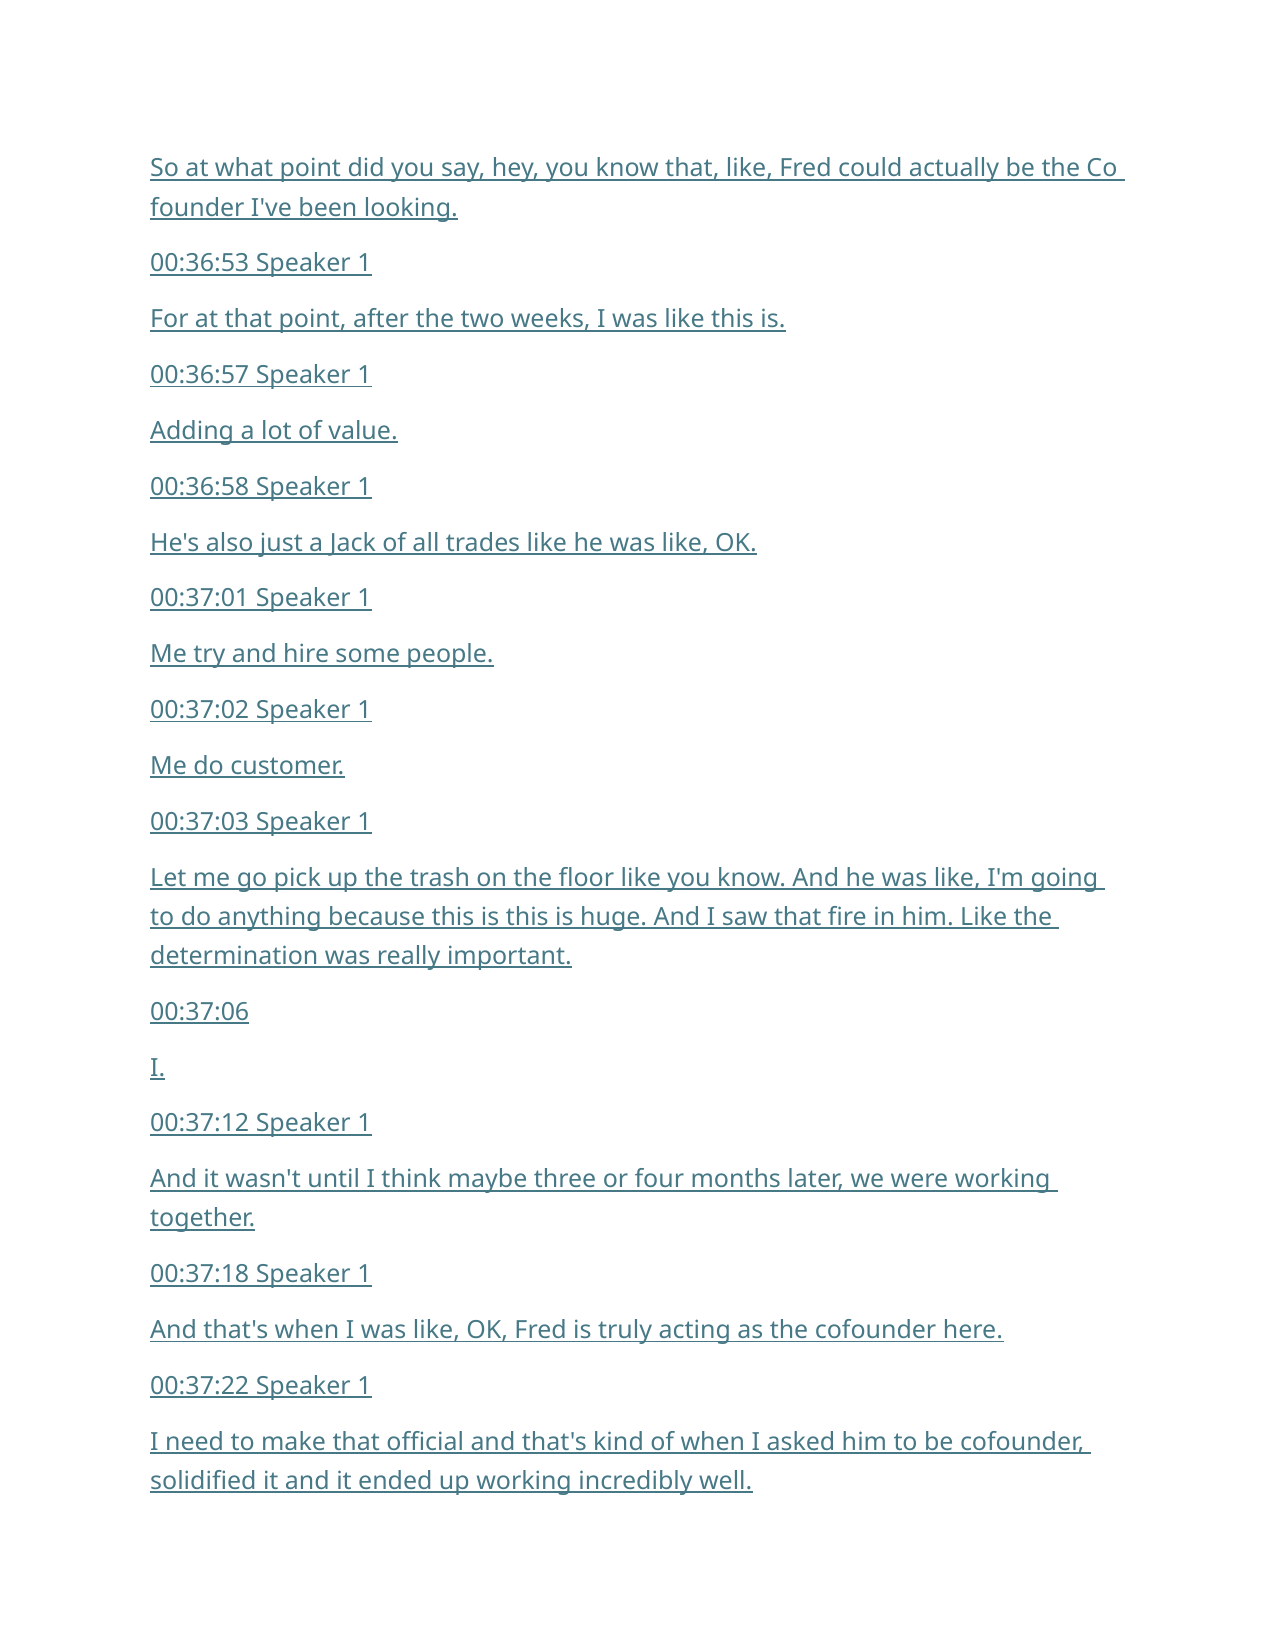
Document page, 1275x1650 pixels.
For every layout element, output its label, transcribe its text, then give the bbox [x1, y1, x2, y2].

text And it wasn't until I think maybe three or four months later, we were working together. [150, 1161, 1125, 1234]
text 00:37:22 Speaker 1 [150, 1367, 1125, 1402]
text So at what point did you say, hey, you know that, like, Fred could actually be the Co founder I've been looking. [150, 150, 1125, 179]
text 00:37:02 Speaker 1 [150, 692, 1125, 726]
text Me do customer. [150, 747, 1125, 782]
text And that's when I was like, OK, Fred is truly acting as the cofounder here. [150, 1312, 1125, 1346]
text 00:37:06 [150, 993, 1125, 1027]
text 00:37:03 Speaker 1 [150, 803, 1125, 837]
text 00:37:18 Speaker 1 [150, 1256, 1125, 1290]
text 00:37:01 Speaker 1 [150, 580, 1125, 614]
text So at what point did you say, hey, you know that, like, Fred could actually be the Co founder I've been looking. [150, 181, 1125, 223]
text Let me go pick up the trash on the floor like you know. And he was like, I'm going to do anything because this is this is huge. And I saw that fire in him. Like the determination was really important. [150, 859, 1125, 972]
text I. [150, 1049, 1125, 1083]
text 00:37:12 Speaker 1 [150, 1105, 1125, 1139]
text Me try and hire some people. [150, 636, 1125, 670]
text I need to make that official and that's kind of when I asked him to be cofounder, solidified it and it ended up working incredibly well. [150, 1423, 1125, 1497]
text Adding a lot of value. [150, 412, 1125, 447]
text He's also just a Jack of all trades like he was like, OK. [150, 524, 1125, 558]
text For at that point, after the two weeks, I was like this is. [150, 301, 1125, 335]
text 00:36:58 Speaker 1 [150, 468, 1125, 502]
text 00:36:53 Speaker 1 [150, 245, 1125, 279]
text 00:36:57 Speaker 1 [150, 357, 1125, 391]
